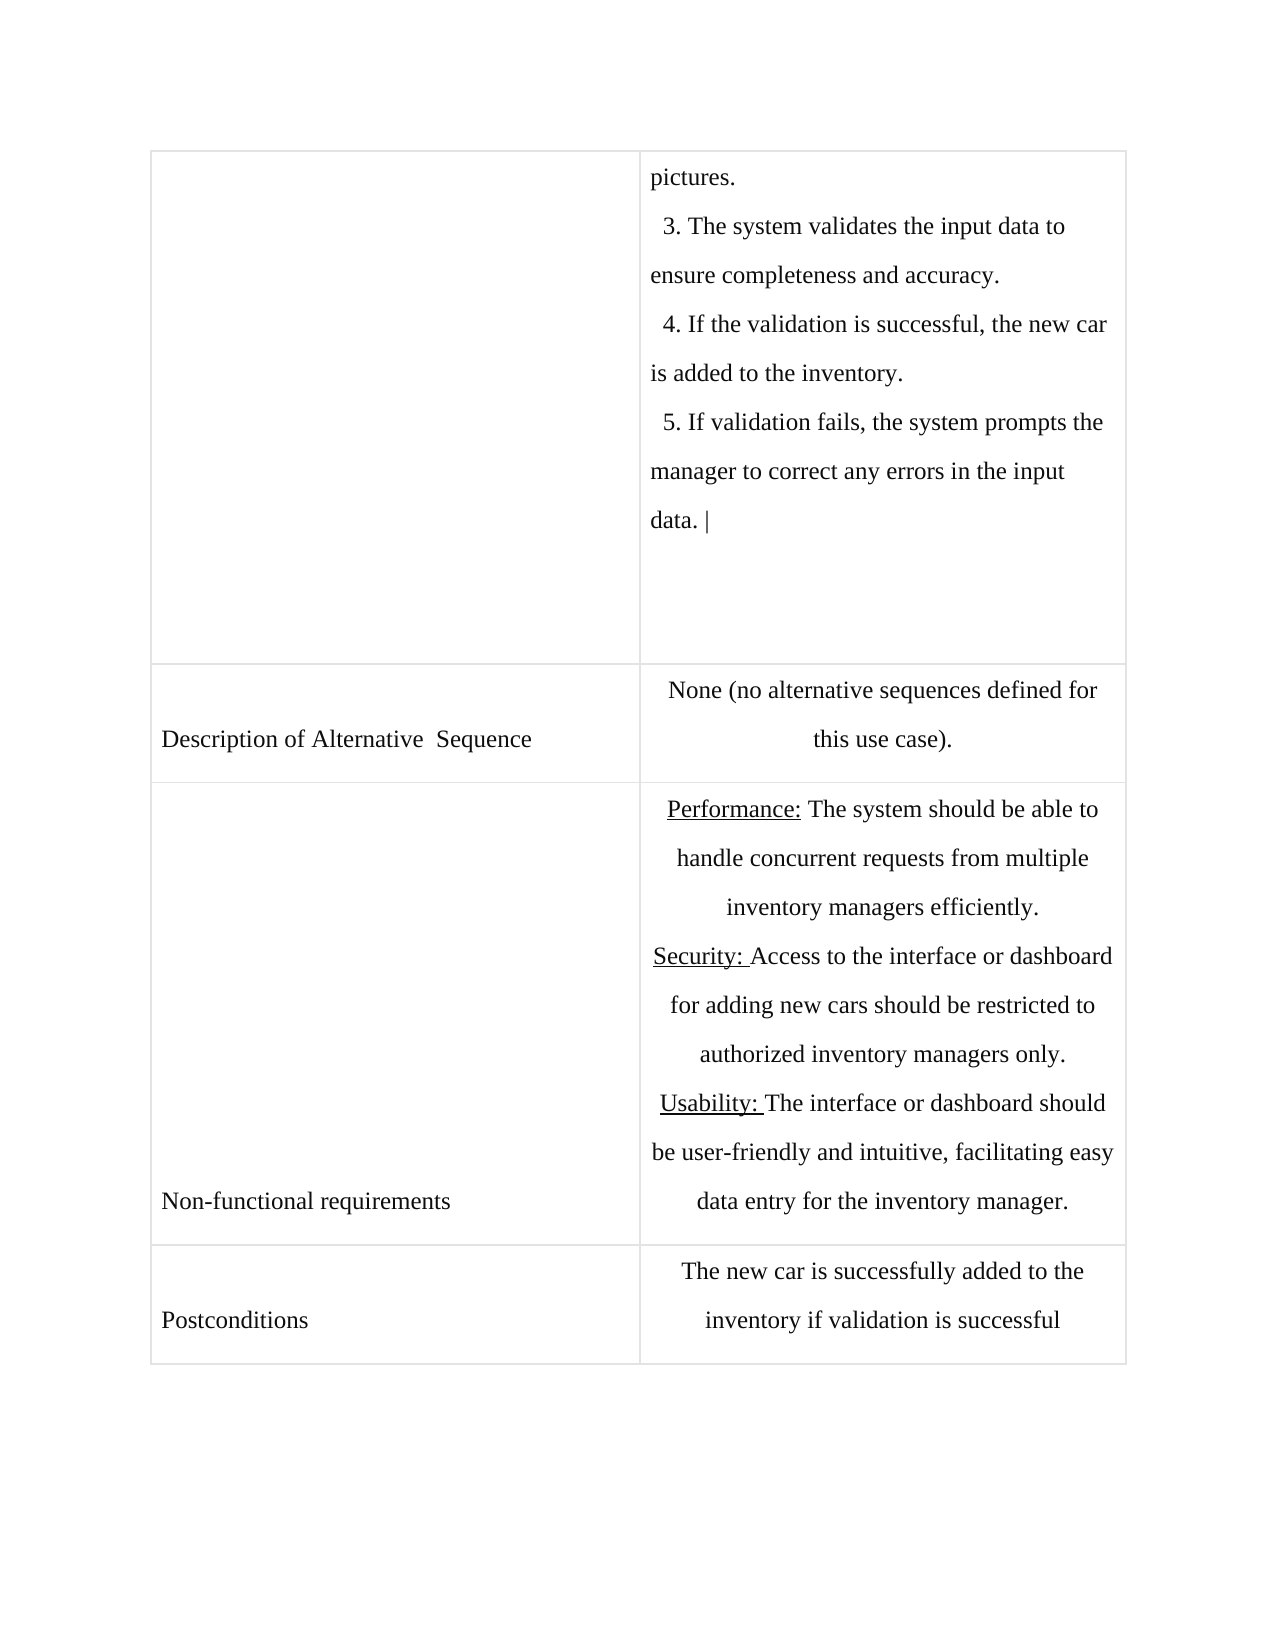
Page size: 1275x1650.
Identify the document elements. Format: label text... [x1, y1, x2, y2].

table_cell Performance: The system should be able to handle concurrent requests from multiple inventory managers efficiently. Security: Access to the interface or dashboard for adding new cars should be restricted to authorized inventory managers only. Usability: The interface or dashboard should be user-friendly and intuitive, facilitating easy data entry for the inventory manager. [641, 783, 1125, 1244]
table_cell Non-functional requirements [152, 783, 639, 1244]
table_cell Postconditions [152, 1246, 639, 1363]
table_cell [152, 152, 639, 663]
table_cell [641, 152, 1125, 663]
table_cell None (no alternative sequences defined for this use case). [641, 665, 1125, 782]
table_cell Description of Alternative Sequence [152, 665, 639, 782]
table_cell The new car is successfully added to the inventory if validation is successful [641, 1246, 1125, 1363]
